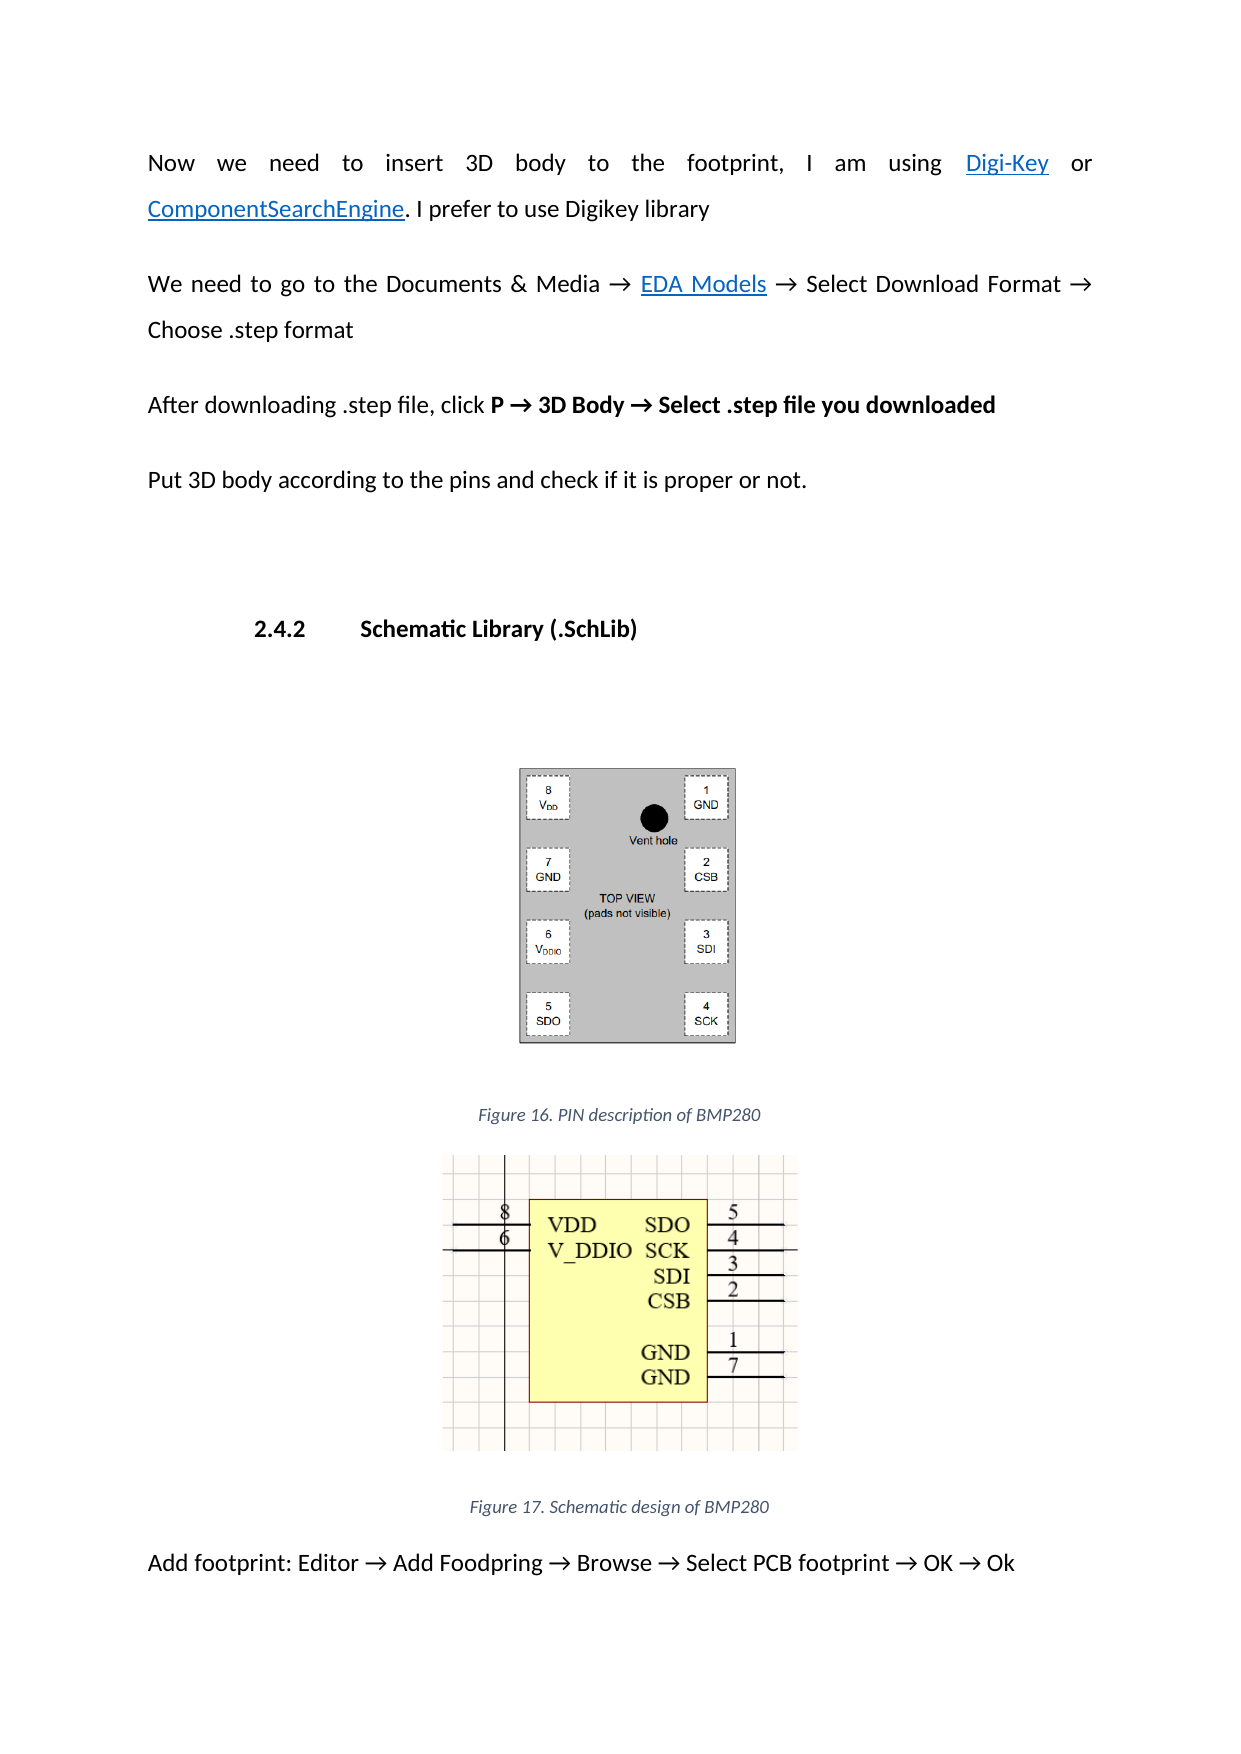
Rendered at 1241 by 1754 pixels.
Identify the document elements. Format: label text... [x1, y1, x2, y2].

text Now we need to insert 3D body to the footprint, I am using Digi-Key or ComponentSearchEngine. I prefer to use Digikey library [148, 148, 1093, 224]
text Figure 17. Schematic design of BMP280 [148, 1495, 1093, 1518]
picture [442, 1155, 798, 1451]
subtitle Schematic Library (.SchLib) [254, 613, 1093, 644]
picture [500, 763, 741, 1059]
text Put 3D body according to the pins and check if it is proper or not. [148, 464, 1093, 494]
text Figure 16. PIN description of BMP280 [148, 1103, 1093, 1126]
text After downloading .step file, click P → 3D Body → Select .step file you downloaded [148, 389, 1093, 419]
text We need to go to the Documents & Media → EDA Models → Select Download Format → Choose .step format [148, 268, 1093, 344]
text Add footprint: Editor → Add Foodpring → Browse → Select PCB footprint → OK → Ok [148, 1547, 1093, 1577]
